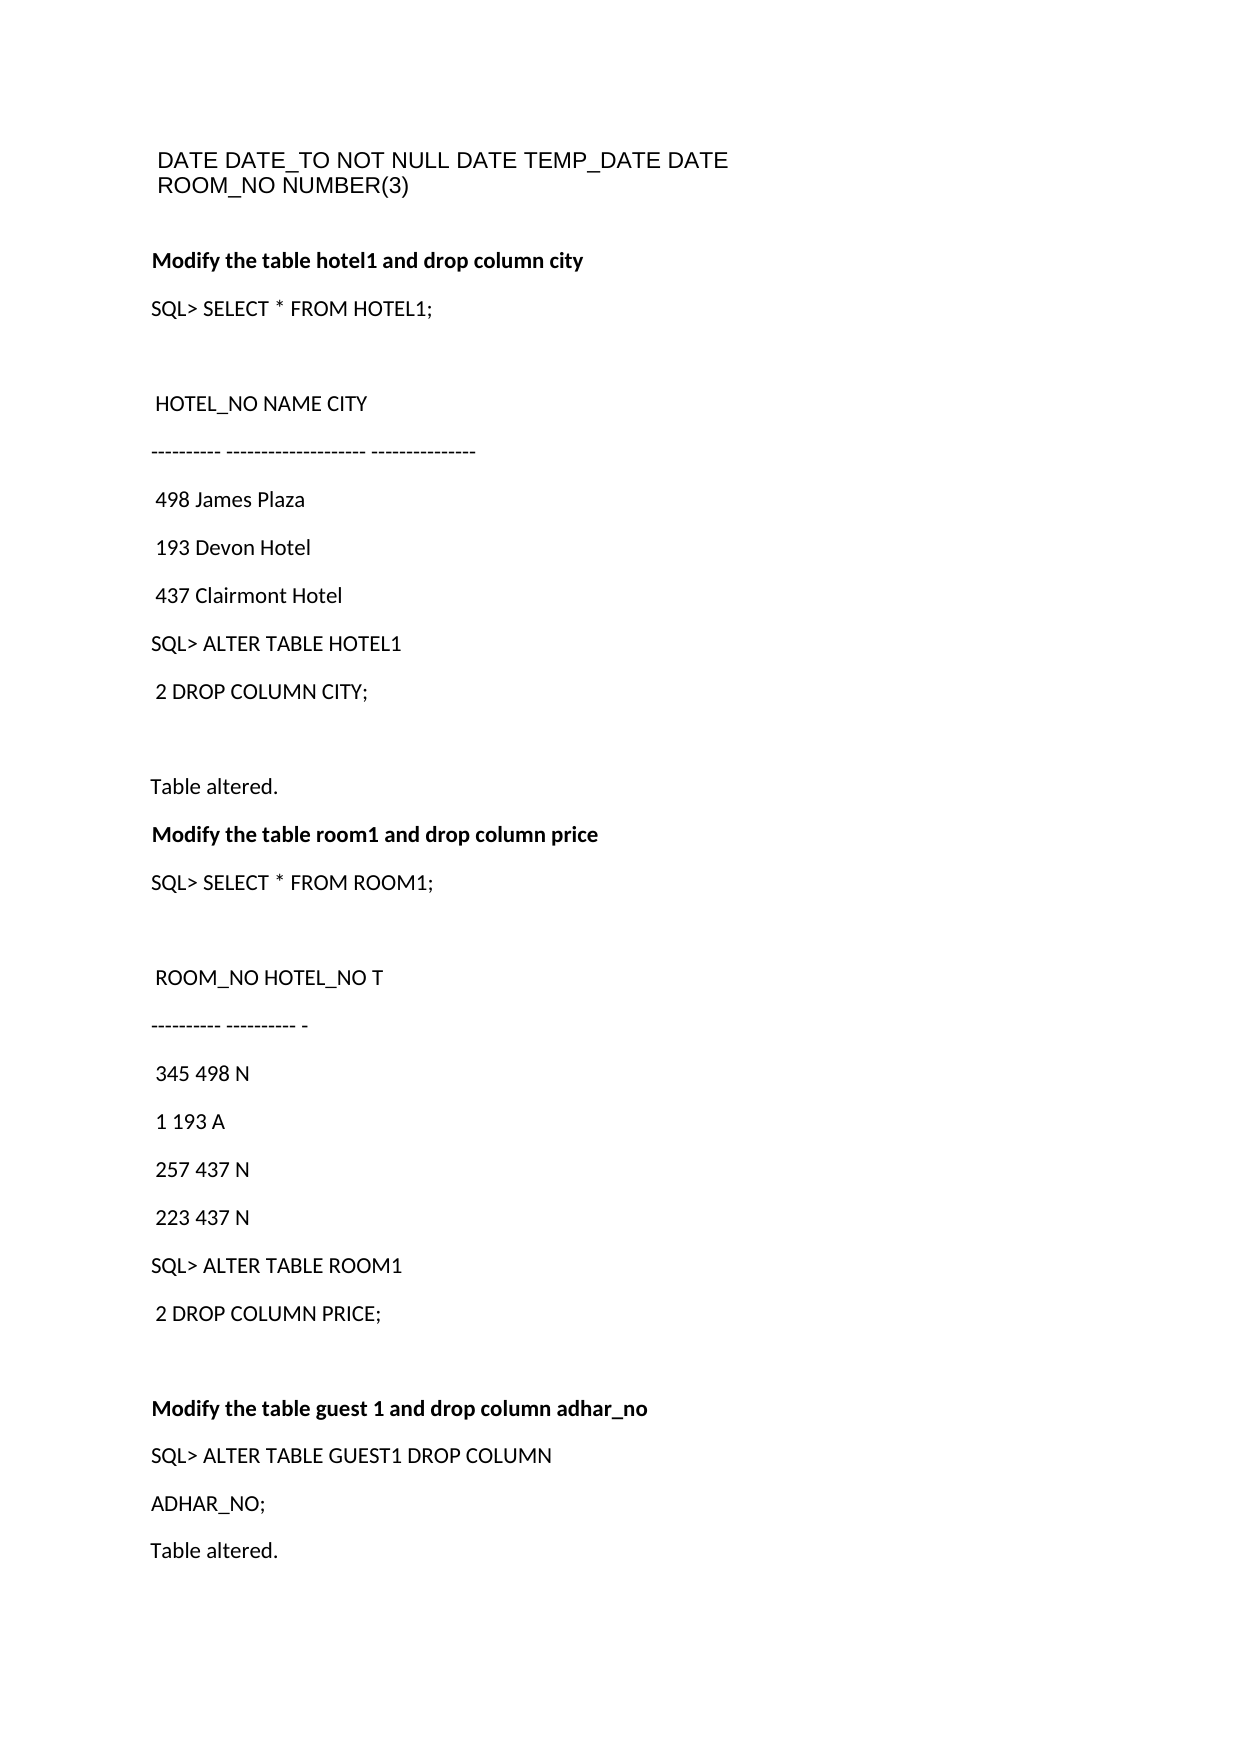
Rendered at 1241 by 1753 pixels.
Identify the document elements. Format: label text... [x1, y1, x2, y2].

text Modify the table room1 and drop column price [152, 820, 1074, 848]
text Table altered. [150, 1537, 1074, 1565]
text ---------- ---------- - [151, 1011, 1074, 1039]
text Table altered. [150, 772, 1074, 800]
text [157, 148, 757, 199]
text 345 498 N [150, 1059, 1074, 1087]
text 223 437 N [150, 1203, 1074, 1231]
text Modify the table hotel1 and drop column city [152, 246, 1074, 274]
text 1 193 A [150, 1107, 1074, 1135]
text 2 DROP COLUMN CITY; [150, 677, 1074, 705]
text HOTEL_NO NAME CITY [150, 389, 1074, 417]
text SQL> SELECT * FROM ROOM1; [151, 868, 1074, 896]
text ---------- -------------------- --------------- [151, 437, 1074, 465]
text 257 437 N [150, 1155, 1074, 1183]
text 437 Clairmont Hotel [150, 581, 1074, 609]
text SQL> SELECT * FROM HOTEL1; [151, 294, 1074, 322]
text 498 James Plaza [150, 485, 1074, 513]
text SQL> ALTER TABLE HOTEL1 [151, 629, 1074, 657]
text Modify the table guest 1 and drop column adhar_no SQL> ALTER TABLE GUEST1 DROP COLUMN ADHAR_NO; [151, 1394, 666, 1517]
text 193 Devon Hotel [150, 533, 1074, 561]
text 2 DROP COLUMN PRICE; [150, 1299, 1074, 1327]
text ROOM_NO HOTEL_NO T [150, 963, 1074, 991]
text SQL> ALTER TABLE ROOM1 [151, 1251, 1074, 1279]
